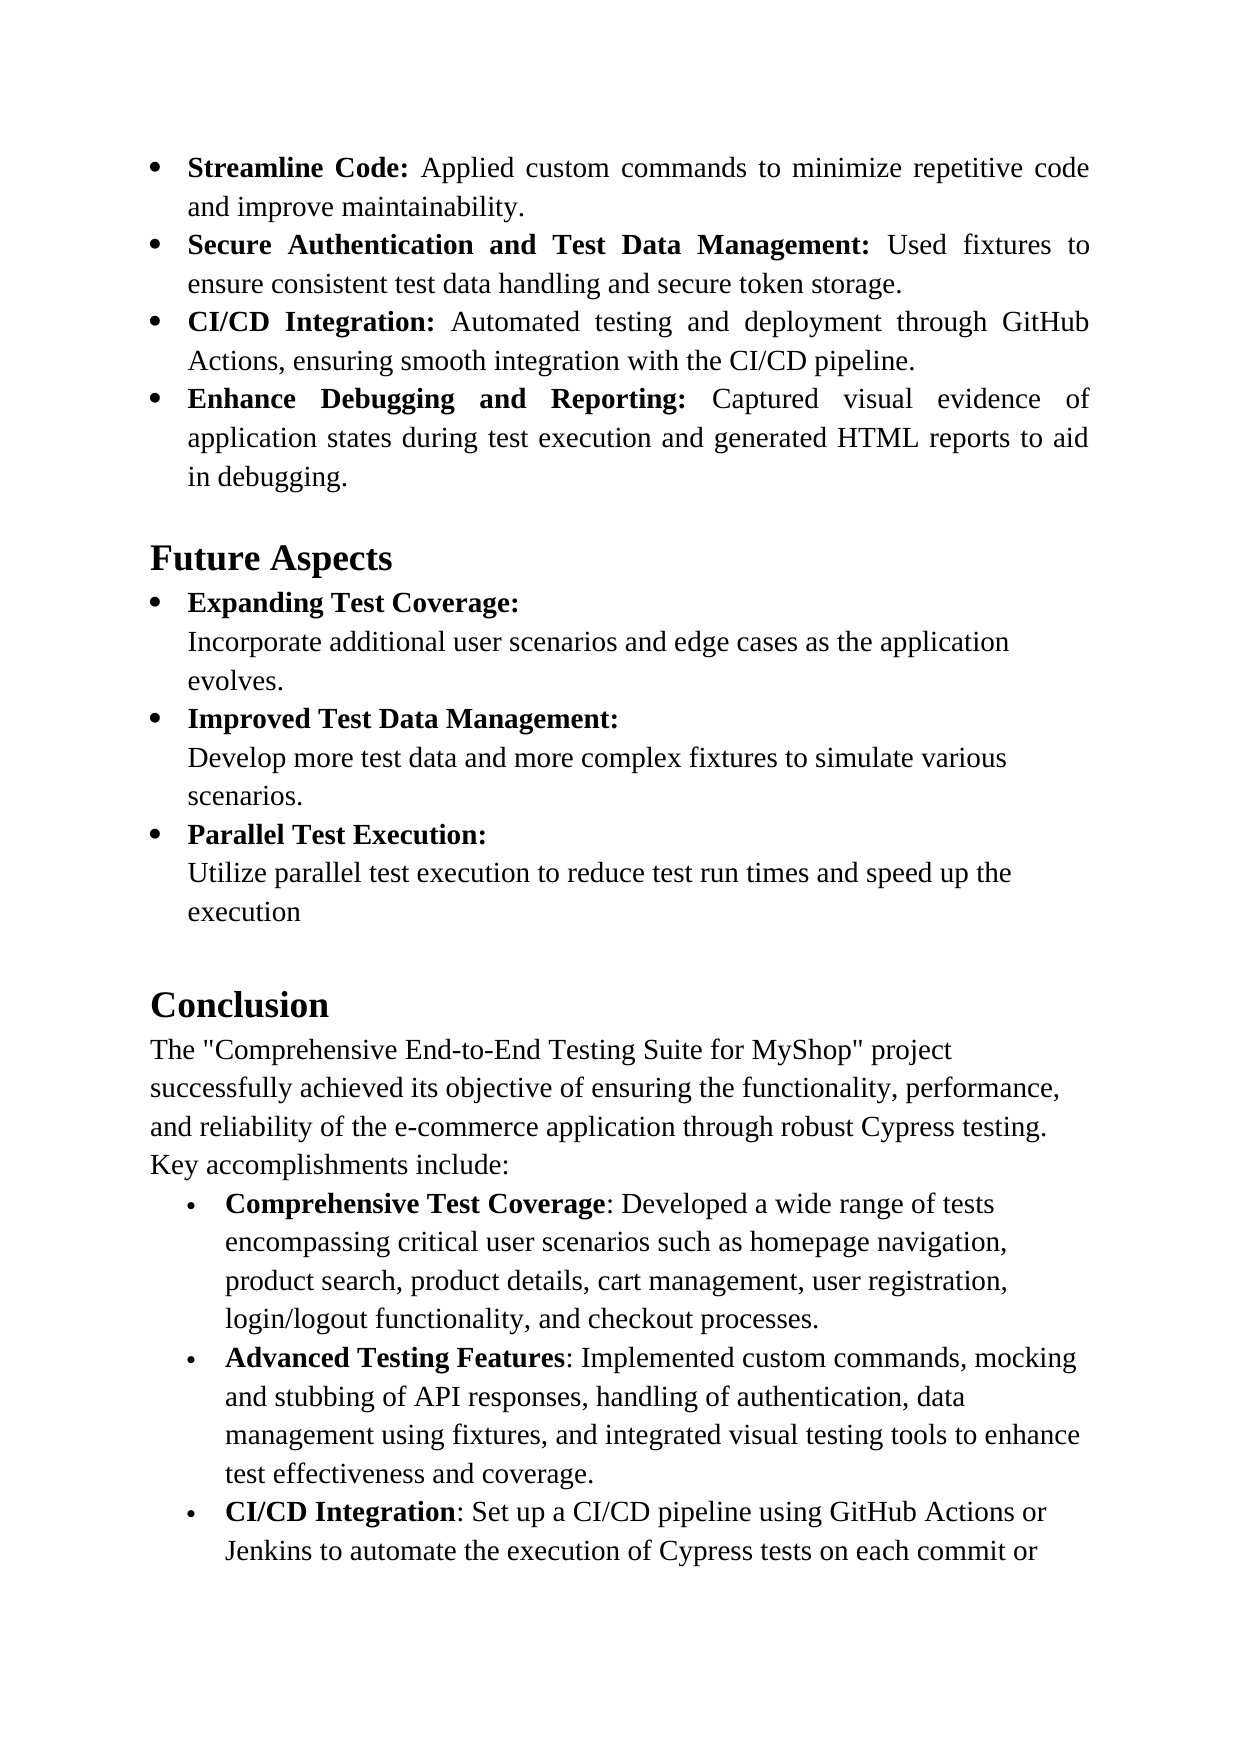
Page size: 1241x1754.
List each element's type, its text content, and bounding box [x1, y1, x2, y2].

list Secure Authentication and Test Data Management: Used fixtures to ensure consistent test data handling and secure token storage. [150, 227, 1090, 299]
text Develop more test data and more complex fixtures to simulate various scenarios. [187, 740, 1090, 812]
list Parallel Test Execution: [150, 817, 1090, 851]
list Improved Test Data Management: [150, 701, 1090, 735]
text Utilize parallel test execution to reduce test run times and speed up the execution [187, 856, 1090, 928]
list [187, 1494, 1090, 1566]
text The "Comprehensive End-to-End Testing Suite for MyShop" project successfully achieved its objective of ensuring the functionality, performance, and reliability of the e-commerce application through robust Cypress testing. Key accomplishments include: [150, 1032, 1090, 1181]
list Comprehensive Test Coverage: Developed a wide range of tests encompassing critical user scenarios such as homepage navigation, product search, product details, cart management, user registration, login/logout functionality, and checkout processes. [187, 1186, 1090, 1335]
text Incorporate additional user scenarios and edge cases as the application evolves. [187, 624, 1090, 696]
text Future Aspects [150, 536, 1090, 579]
list Enhance Debugging and Reporting: Captured visual evidence of application states during test execution and generated HTML reports to aid in debugging. [150, 382, 1090, 492]
list Expanding Test Coverage: [150, 585, 1090, 619]
text Conclusion [150, 982, 1090, 1025]
list CI/CD Integration: Automated testing and deployment through GitHub Actions, ensuring smooth integration with the CI/CD pipeline. [150, 304, 1090, 377]
list Advanced Testing Features: Implemented custom commands, mocking and stubbing of API responses, handling of authentication, data management using fixtures, and integrated visual testing tools to enhance test effectiveness and coverage. [187, 1340, 1090, 1489]
list Streamline Code: Applied custom commands to minimize repetitive code and improve maintainability. [150, 150, 1090, 222]
